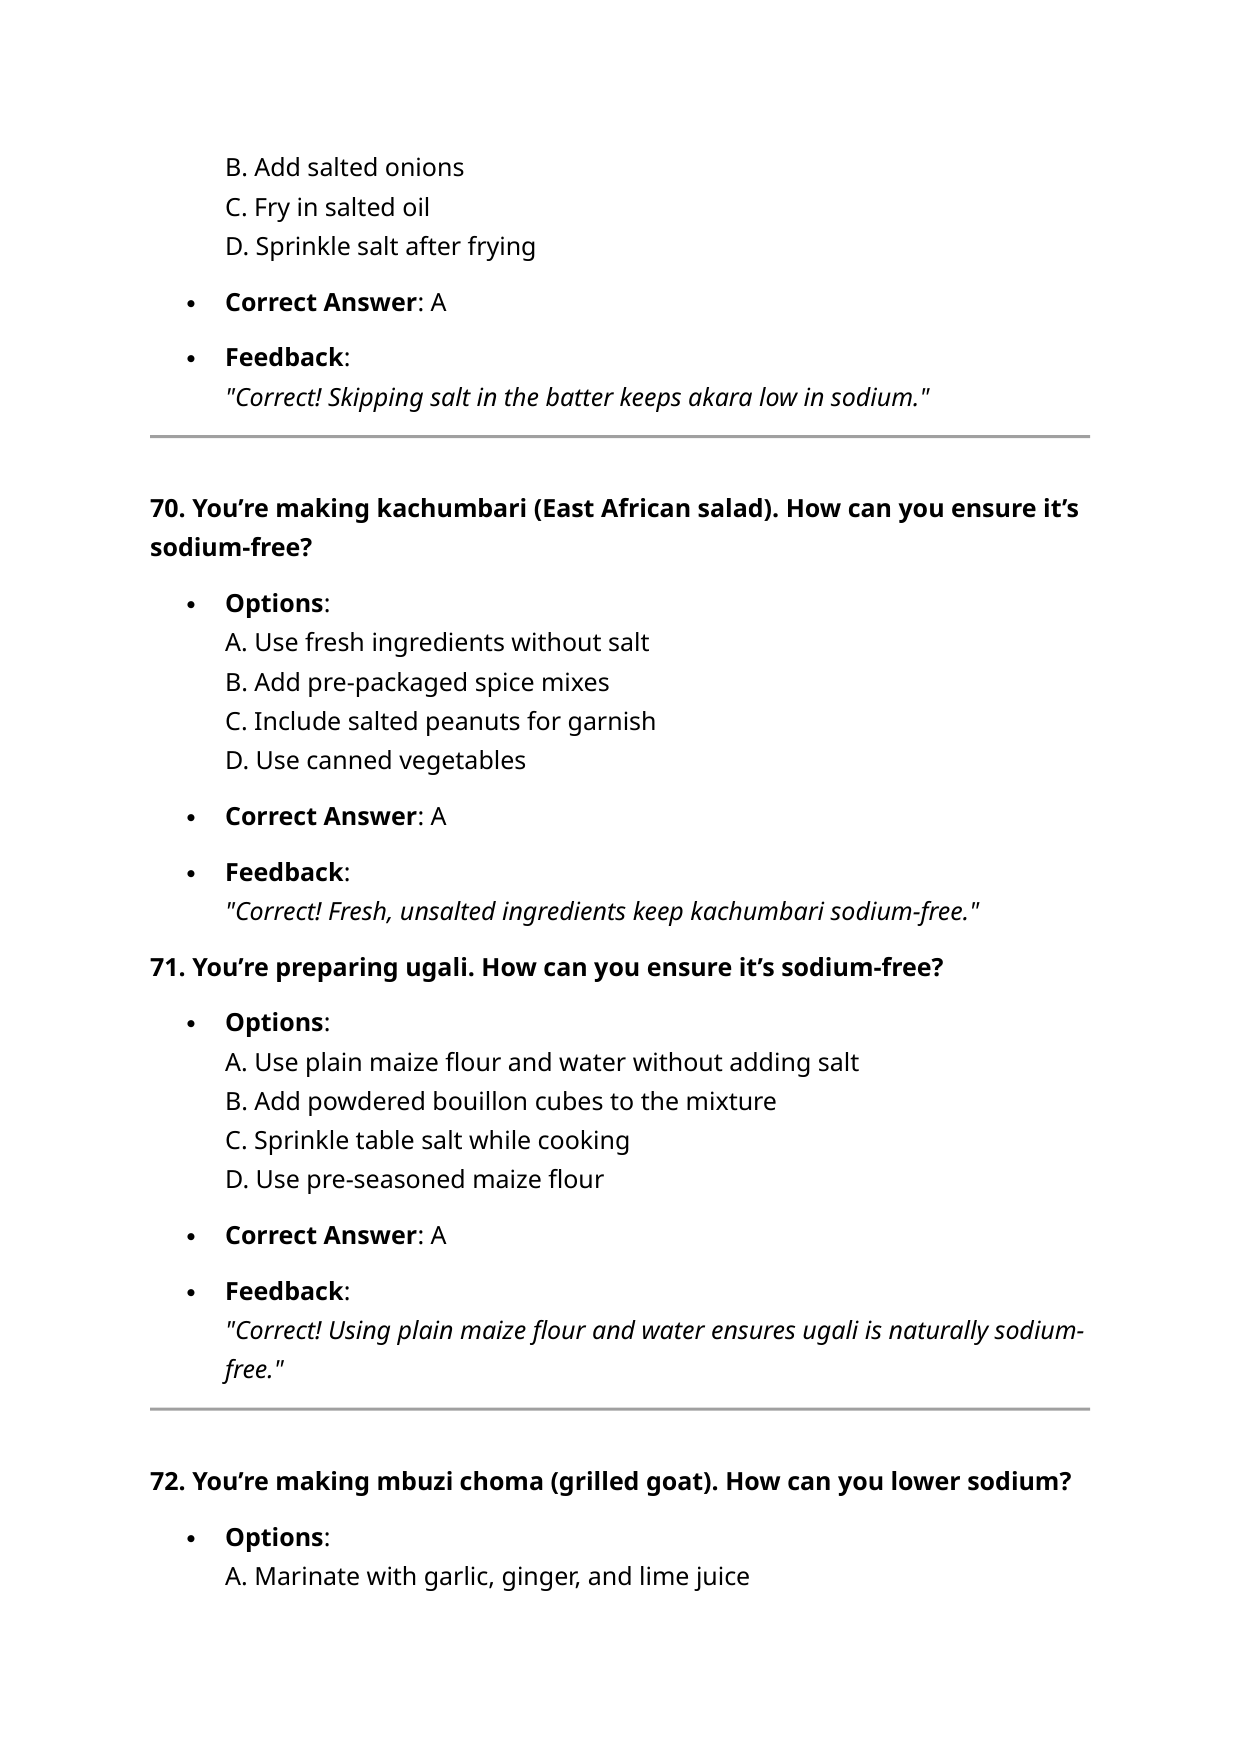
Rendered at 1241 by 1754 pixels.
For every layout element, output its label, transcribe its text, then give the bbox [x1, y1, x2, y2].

list Correct Answer: A [187, 798, 1090, 832]
list Options: A. Use fresh ingredients without salt B. Add pre-packaged spice mixes C. Include salted peanuts for garnish D. Use canned vegetables [187, 586, 1090, 777]
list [187, 150, 1090, 262]
list Feedback: "Correct! Using plain maize flour and water ensures ugali is naturally sodium-free." [187, 1273, 1090, 1386]
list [187, 1519, 1090, 1592]
text 71. You’re preparing ugali. How can you ensure it’s sodium-free? [150, 949, 1090, 983]
text 70. You’re making kachumbari (East African salad). How can you ensure it’s sodium-free? [150, 491, 1090, 564]
text 72. You’re making mbuzi choma (grilled goat). How can you lower sodium? [150, 1463, 1090, 1497]
list Feedback: "Correct! Skipping salt in the batter keeps akara low in sodium." [187, 340, 1090, 413]
list Correct Answer: A [187, 284, 1090, 318]
list Correct Answer: A [187, 1217, 1090, 1252]
list Options: A. Use plain maize flour and water without adding salt B. Add powdered bouillon cubes to the mixture C. Sprinkle table salt while cooking D. Use pre-seasoned maize flour [187, 1005, 1090, 1196]
list Feedback: "Correct! Fresh, unsalted ingredients keep kachumbari sodium-free." [187, 854, 1090, 927]
